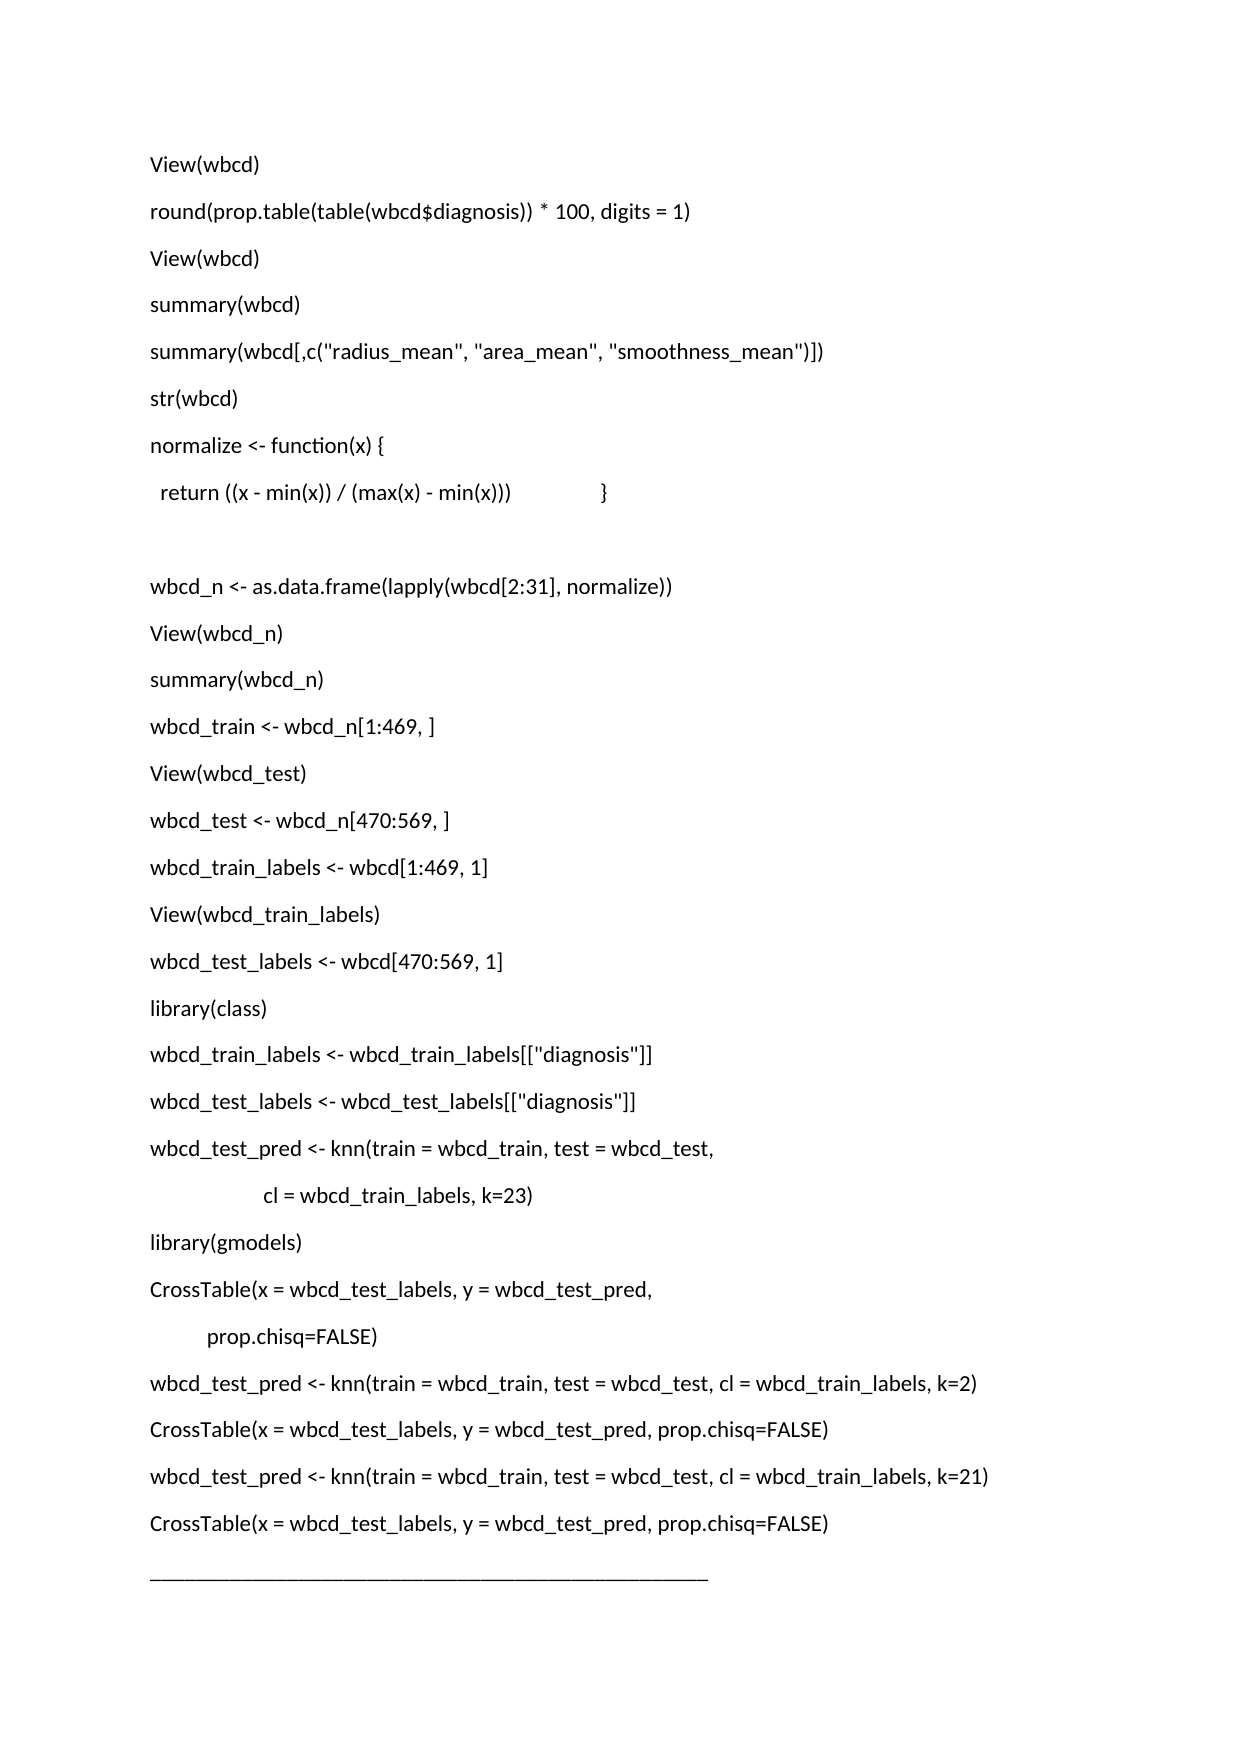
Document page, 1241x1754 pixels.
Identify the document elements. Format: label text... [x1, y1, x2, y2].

text return ((x - min(x)) / (max(x) - min(x))) } [150, 478, 1090, 506]
text wbcd_train_labels <- wbcd_train_labels[["diagnosis"]] [150, 1041, 1090, 1069]
text CrossTable(x = wbcd_test_labels, y = wbcd_test_pred, prop.chisq=FALSE) [150, 1509, 1090, 1537]
text View(wbcd_n) [150, 619, 1090, 647]
text round(prop.table(table(wbcd$diagnosis)) * 100, digits = 1) [150, 197, 1090, 225]
text cl = wbcd_train_labels, k=23) [150, 1181, 1090, 1209]
text CrossTable(x = wbcd_test_labels, y = wbcd_test_pred, [150, 1275, 1090, 1303]
text _________________________________________________ [150, 1556, 1090, 1584]
text summary(wbcd_n) [150, 666, 1090, 694]
text wbcd_n <- as.data.frame(lapply(wbcd[2:31], normalize)) [150, 572, 1090, 600]
text normalize <- function(x) { [150, 431, 1090, 459]
text summary(wbcd) [150, 291, 1090, 319]
text wbcd_test_labels <- wbcd[470:569, 1] [150, 947, 1090, 975]
text wbcd_train <- wbcd_n[1:469, ] [150, 712, 1090, 741]
text summary(wbcd[,c("radius_mean", "area_mean", "smoothness_mean")]) [150, 337, 1090, 366]
text View(wbcd_test) [150, 759, 1090, 787]
text library(class) [150, 994, 1090, 1022]
text library(gmodels) [150, 1228, 1090, 1256]
text View(wbcd) [150, 244, 1090, 272]
text View(wbcd_train_labels) [150, 900, 1090, 928]
text wbcd_test_pred <- knn(train = wbcd_train, test = wbcd_test, cl = wbcd_train_labels, k=2) [150, 1369, 1090, 1397]
text wbcd_test <- wbcd_n[470:569, ] [150, 806, 1090, 834]
text wbcd_test_labels <- wbcd_test_labels[["diagnosis"]] [150, 1087, 1090, 1116]
text str(wbcd) [150, 384, 1090, 412]
text prop.chisq=FALSE) [150, 1322, 1090, 1350]
text wbcd_test_pred <- knn(train = wbcd_train, test = wbcd_test, cl = wbcd_train_labels, k=21) [150, 1462, 1090, 1491]
text View(wbcd) [150, 150, 1090, 178]
text wbcd_train_labels <- wbcd[1:469, 1] [150, 853, 1090, 881]
text CrossTable(x = wbcd_test_labels, y = wbcd_test_pred, prop.chisq=FALSE) [150, 1416, 1090, 1444]
text wbcd_test_pred <- knn(train = wbcd_train, test = wbcd_test, [150, 1134, 1090, 1162]
